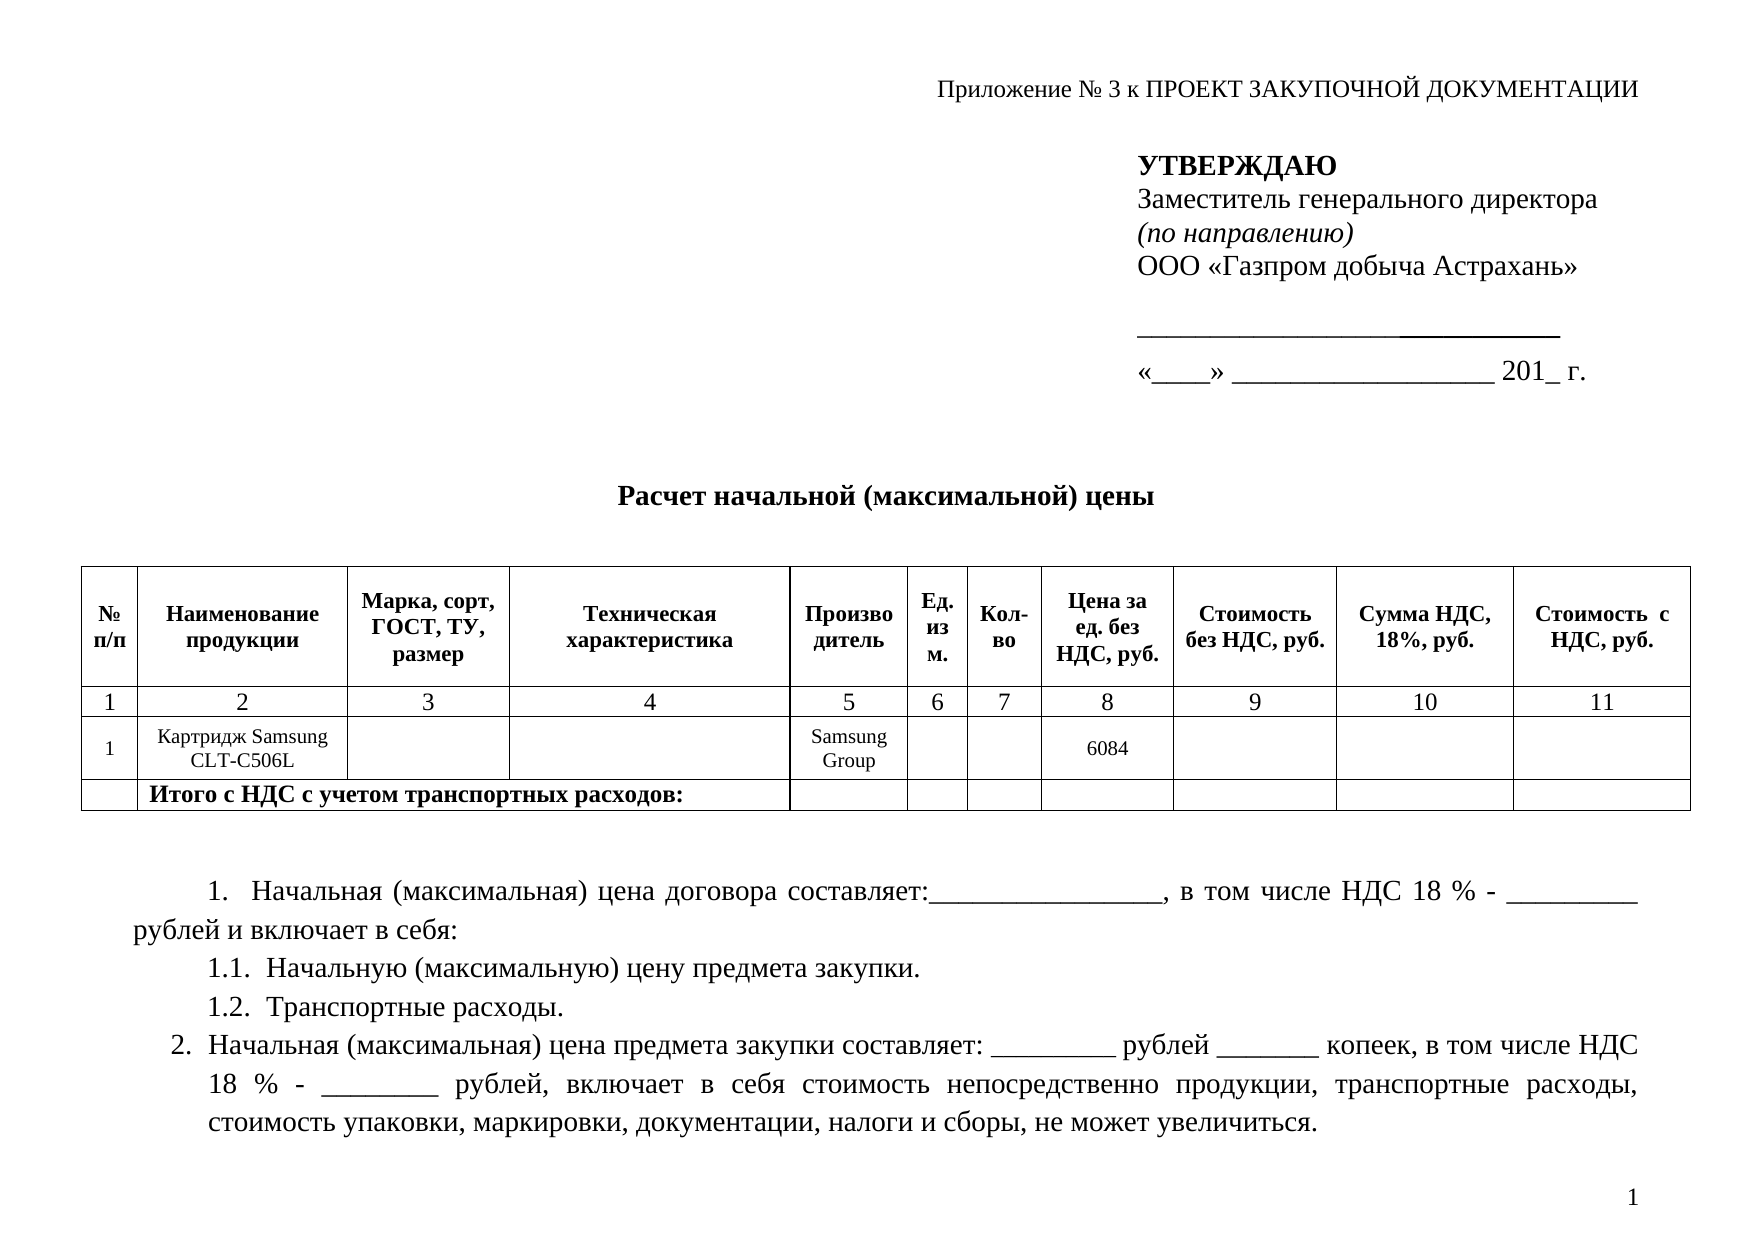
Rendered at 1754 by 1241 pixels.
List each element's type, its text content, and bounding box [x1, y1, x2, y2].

table_cell [908, 780, 967, 810]
text УТВЕРЖДАЮ [1137, 148, 1639, 181]
table_header Стоимость без НДС, руб. [1174, 567, 1336, 686]
table_cell 3 [348, 687, 509, 716]
table_cell 2 [138, 687, 347, 716]
table_header Техническая характеристика [510, 567, 789, 686]
table_cell 1 [82, 717, 137, 778]
table_header Наименование продукции [138, 567, 347, 686]
table_cell 9 [1174, 687, 1336, 716]
table_cell [1514, 780, 1690, 810]
table_cell [1174, 717, 1336, 778]
table_cell [1042, 780, 1173, 810]
table_cell 11 [1514, 687, 1690, 716]
table_cell 5 [791, 687, 907, 716]
table_cell [791, 780, 907, 810]
text (по направлению) [1137, 215, 1639, 248]
table_cell Samsung Group [791, 717, 907, 778]
table_header Произво дитель [791, 567, 907, 686]
table_cell [1174, 780, 1336, 810]
table_cell Картридж Samsung CLT-C506L [138, 717, 347, 778]
table_cell 1 [82, 687, 137, 716]
table_header Ед. изм. [908, 567, 967, 686]
table_cell 10 [1337, 687, 1513, 716]
table_cell 6084 [1042, 717, 1173, 778]
table_cell [82, 780, 137, 810]
list Начальная (максимальная) цена предмета закупки составляет: __________ рублей _______ копеек, в том числе НДC 18 % - ________ рублей, включает в себя стоимость непосредственно продукции, транспортные расходы, стоимость упаковки, маркировки, документации, налоги и сборы, не может увеличиться. [170, 1027, 1639, 1138]
table_cell [1514, 717, 1690, 778]
text Расчет начальной (максимальной) цены [133, 478, 1639, 512]
table_cell 7 [968, 687, 1041, 716]
table_header Стоимость с НДС, руб. [1514, 567, 1690, 686]
table_cell 6 [908, 687, 967, 716]
table_header Марка, сорт, ГОСТ, ТУ, размер [348, 567, 509, 686]
table_cell [510, 717, 789, 778]
table_cell Итого с НДС с учетом транспортных расходов: [138, 780, 789, 810]
table_cell [348, 717, 509, 778]
text «____» __________________ 201_ г. [1137, 353, 1639, 386]
table_cell [1337, 780, 1513, 810]
list Начальная (максимальная) цена договора составляет:________________, в том числе НДC 18 % - _________ рублей и включает в себя: [133, 873, 1639, 945]
text Заместитель генерального директора [1137, 181, 1639, 215]
table_cell 4 [510, 687, 789, 716]
table_header № п/п [82, 567, 137, 686]
table_cell [908, 717, 967, 778]
table_header Кол-во [968, 567, 1041, 686]
table_cell 8 [1042, 687, 1173, 716]
table_cell [1337, 717, 1513, 778]
table_cell [968, 780, 1041, 810]
text ООО «Газпром добыча Астрахань» [1137, 248, 1639, 282]
list Начальную (максимальную) цену предмета закупки. [207, 950, 1639, 984]
table_header Цена за ед. без НДС, руб. [1042, 567, 1173, 686]
text _____________________________ [1137, 307, 1639, 340]
list Транспортные расходы. [207, 989, 1639, 1022]
table_cell [968, 717, 1041, 778]
table_header Сумма НДС, 18%, руб. [1337, 567, 1513, 686]
